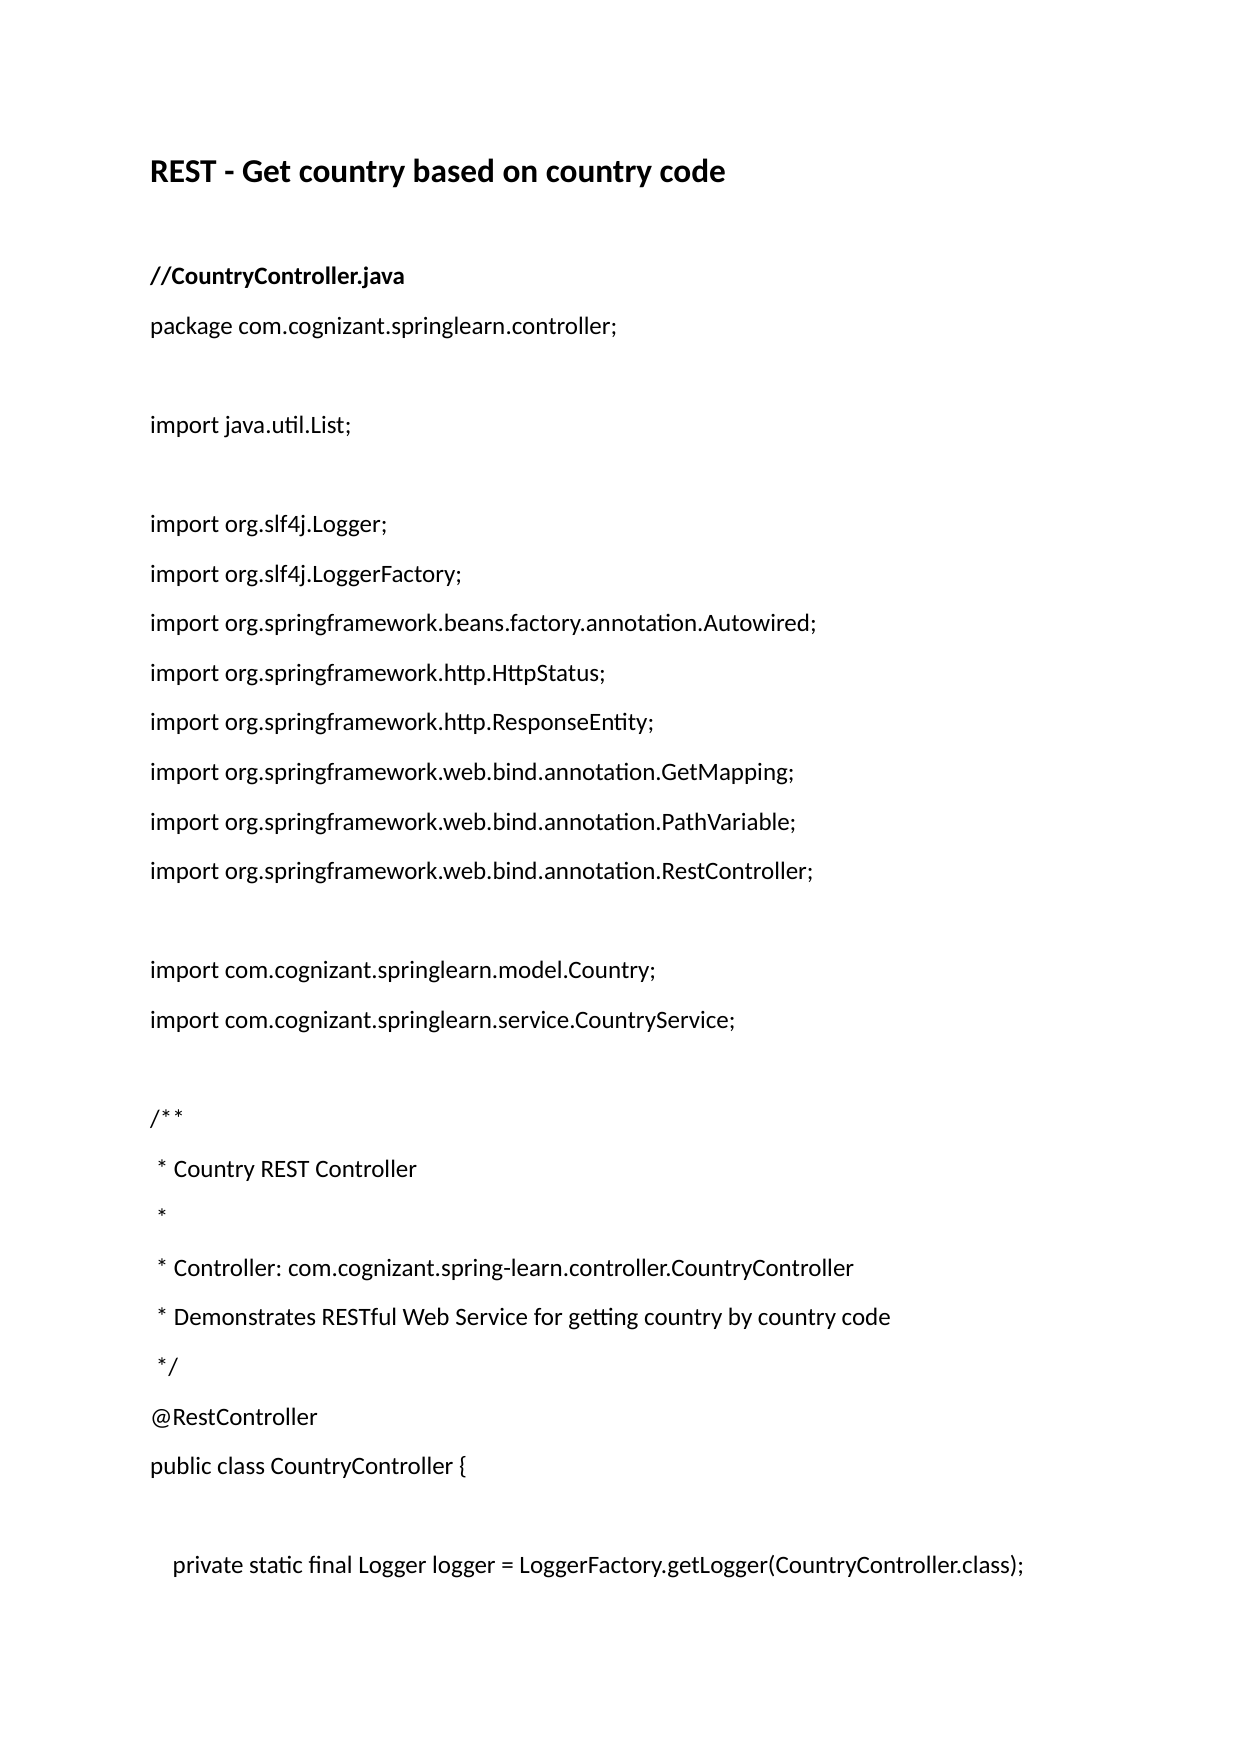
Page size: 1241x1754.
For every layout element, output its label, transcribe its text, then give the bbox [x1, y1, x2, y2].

text public class CountryController { [150, 1450, 1090, 1481]
text * Country REST Controller [150, 1153, 1090, 1183]
text /** [150, 1103, 1090, 1134]
text private static final Logger logger = LoggerFactory.getLogger(CountryController.class); [150, 1549, 1090, 1580]
text import org.springframework.web.bind.annotation.RestController; [150, 855, 1090, 886]
text @RestController [150, 1401, 1090, 1431]
text import org.springframework.web.bind.annotation.GetMapping; [150, 756, 1090, 787]
text import com.cognizant.springlearn.service.CountryService; [150, 1004, 1090, 1034]
text import org.springframework.http.ResponseEntity; [150, 706, 1090, 737]
text * Demonstrates RESTful Web Service for getting country by country code [150, 1301, 1090, 1332]
text */ [150, 1351, 1090, 1382]
text import java.util.List; [150, 409, 1090, 439]
text import org.springframework.http.HttpStatus; [150, 657, 1090, 687]
text import com.cognizant.springlearn.model.Country; [150, 954, 1090, 985]
text import org.springframework.beans.factory.annotation.Autowired; [150, 607, 1090, 638]
text * Controller: com.cognizant.spring-learn.controller.CountryController [150, 1252, 1090, 1282]
text import org.springframework.web.bind.annotation.PathVariable; [150, 806, 1090, 836]
text package com.cognizant.springlearn.controller; [150, 310, 1090, 340]
text //CountryController.java [150, 260, 1090, 291]
text import org.slf4j.Logger; [150, 508, 1090, 539]
text * [150, 1202, 1090, 1233]
text import org.slf4j.LoggerFactory; [150, 558, 1090, 588]
text REST - Get country based on country code [150, 150, 1090, 191]
